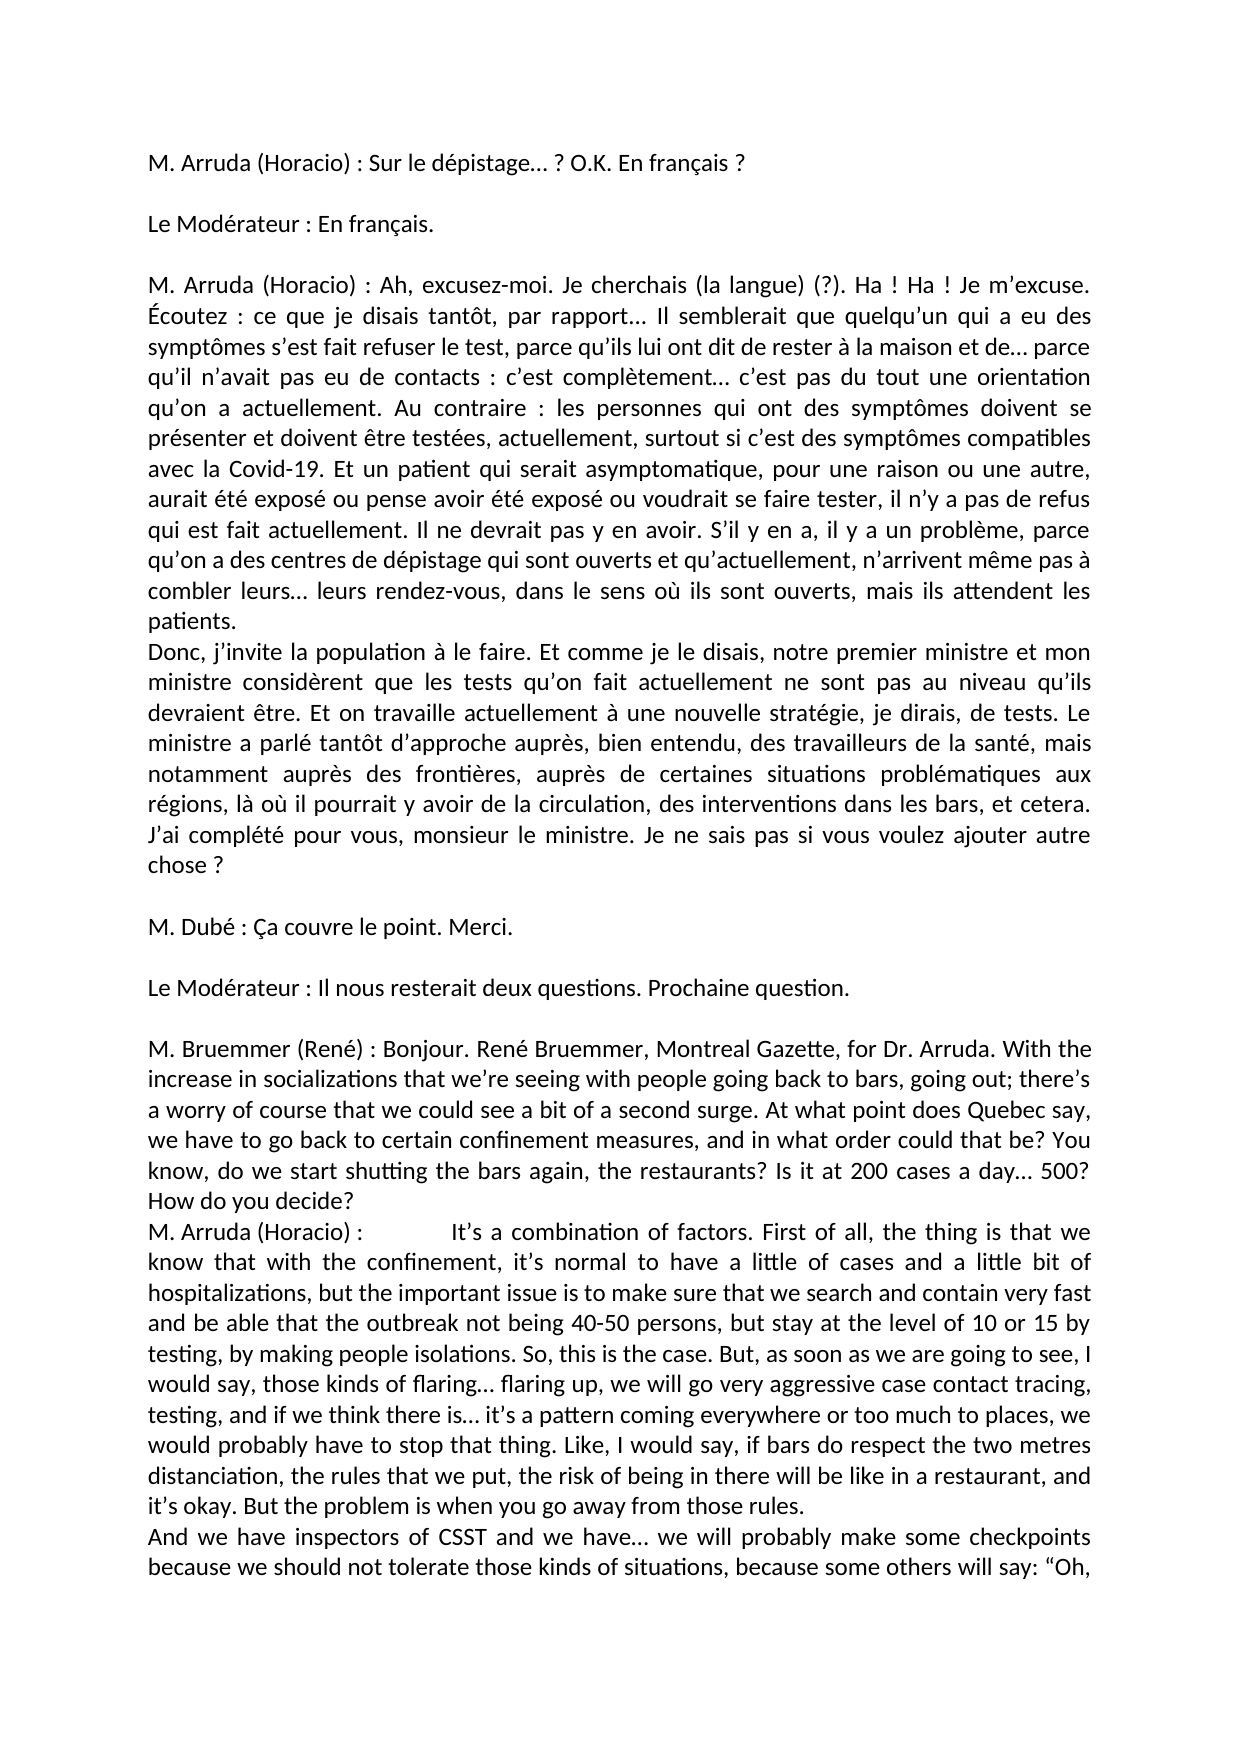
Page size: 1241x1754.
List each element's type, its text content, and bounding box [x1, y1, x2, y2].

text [148, 1521, 1093, 1582]
text M. Arruda (Horacio) : It’s a combination of factors. First of all, the thing is that we know that with the confinement, it’s normal to have a little of cases and a little bit of hospitalizations, but the important issue is to make sure that we search and contain very fast and be able that the outbreak not being 40-50 persons, but stay at the level of 10 or 15 by testing, by making people isolations. So, this is the case. But, as soon as we are going to see, I would say, those kinds of flaring… flaring up, we will go very aggressive case contact tracing, testing, and if we think there is… it’s a pattern coming everywhere or too much to places, we would probably have to stop that thing. Like, I would say, if bars do respect the two metres distanciation, the rules that we put, the risk of being in there will be like in a restaurant, and it’s okay. But the problem is when you go away from those rules. [148, 1216, 1093, 1521]
text Donc, j’invite la population à le faire. Et comme je le disais, notre premier ministre et mon ministre considèrent que les tests qu’on fait actuellement ne sont pas au niveau qu’ils devraient être. Et on travaille actuellement à une nouvelle stratégie, je dirais, de tests. Le ministre a parlé tantôt d’approche auprès, bien entendu, des travailleurs de la santé, mais notamment auprès des frontières, auprès de certaines situations problématiques aux régions, là où il pourrait y avoir de la circulation, des interventions dans les bars, et cetera. J’ai complété pour vous, monsieur le ministre. Je ne sais pas si vous voulez ajouter autre chose ? [148, 636, 1093, 880]
text M. Arruda (Horacio) : Ah, excusez-moi. Je cherchais (la langue) (?). Ha ! Ha ! Je m’excuse. Écoutez : ce que je disais tantôt, par rapport... Il semblerait que quelqu’un qui a eu des symptômes s’est fait refuser le test, parce qu’ils lui ont dit de rester à la maison et de… parce qu’il n’avait pas eu de contacts : c’est complètement… c’est pas du tout une orientation qu’on a actuellement. Au contraire : les personnes qui ont des symptômes doivent se présenter et doivent être testées, actuellement, surtout si c’est des symptômes compatibles avec la Covid-19. Et un patient qui serait asymptomatique, pour une raison ou une autre, aurait été exposé ou pense avoir été exposé ou voudrait se faire tester, il n’y a pas de refus qui est fait actuellement. Il ne devrait pas y en avoir. S’il y en a, il y a un problème, parce qu’on a des centres de dépistage qui sont ouverts et qu’actuellement, n’arrivent même pas à combler leurs… leurs rendez-vous, dans le sens où ils sont ouverts, mais ils attendent les patients. [148, 270, 1093, 636]
text M. Bruemmer (René) : Bonjour. René Bruemmer, Montreal Gazette, for Dr. Arruda. With the increase in socializations that we’re seeing with people going back to bars, going out; there’s a worry of course that we could see a bit of a second surge. At what point does Quebec say, we have to go back to certain confinement measures, and in what order could that be? You know, do we start shutting the bars again, the restaurants? Is it at 200 cases a day… 500? How do you decide? [148, 1033, 1093, 1216]
text Le Modérateur : En français. [148, 209, 1093, 239]
text M. Arruda (Horacio) : Sur le dépistage… ? O.K. En français ? [148, 148, 1093, 178]
text M. Dubé : Ça couvre le point. Merci. [148, 911, 1093, 941]
text Le Modérateur : Il nous resterait deux questions. Prochaine question. [148, 972, 1093, 1002]
